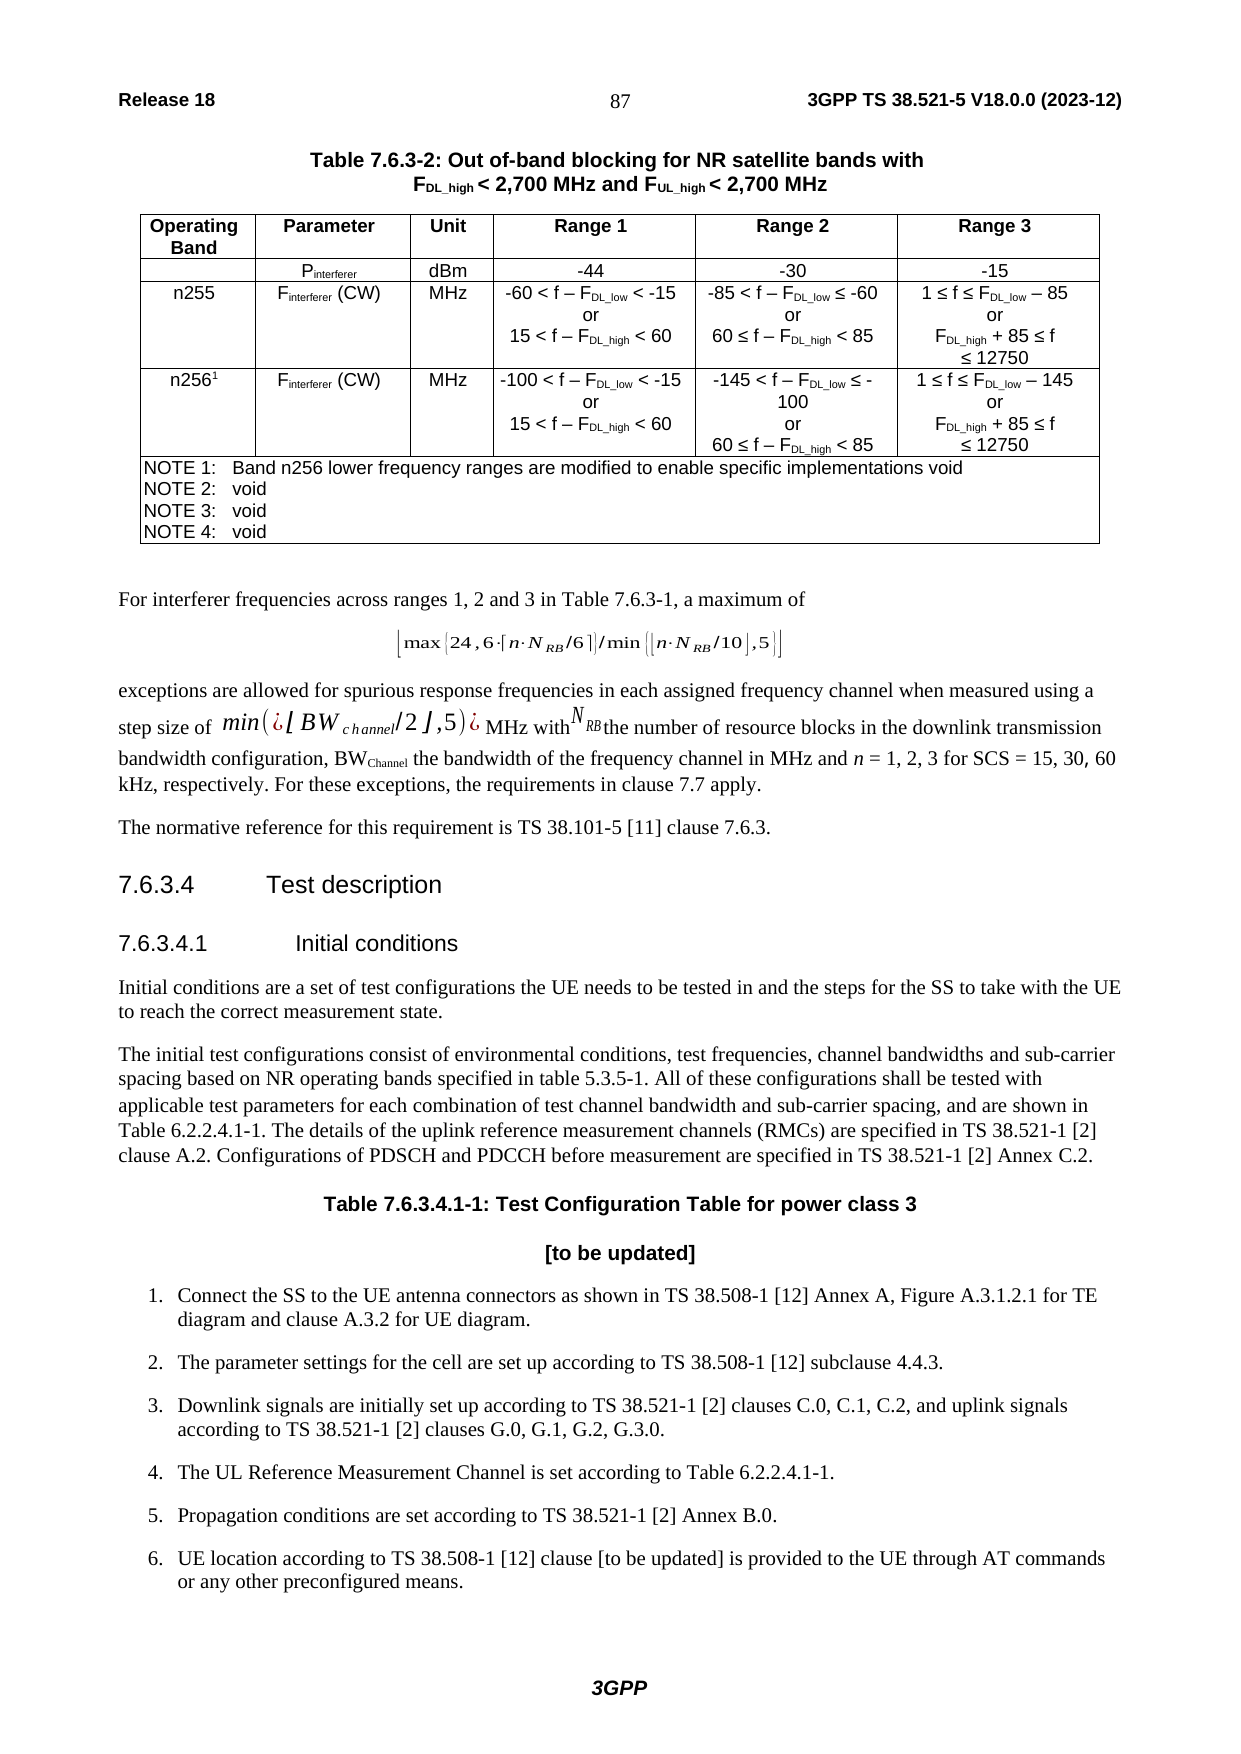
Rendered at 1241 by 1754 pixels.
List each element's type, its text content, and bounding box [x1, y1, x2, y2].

text exceptions are allowed for spurious response frequencies in each assigned frequency channel when measured using a step size of MHz withthe number of resource blocks in the downlink transmission bandwidth configuration, BWChannel the bandwidth of the frequency channel in MHz and n = 1, 2, 3 for SCS = 15, 30, 60 kHz, respectively. For these exceptions, the requirements in clause 7.7 apply. [118, 678, 1122, 796]
text 4. The UL Reference Measurement Channel is set according to Table 6.2.2.4.1-1. [148, 1460, 1122, 1484]
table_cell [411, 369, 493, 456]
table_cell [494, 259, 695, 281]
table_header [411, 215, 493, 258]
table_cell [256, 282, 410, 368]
text Table 7.6.3.4.1-1: Test Configuration Table for power class 3 [118, 1192, 1122, 1216]
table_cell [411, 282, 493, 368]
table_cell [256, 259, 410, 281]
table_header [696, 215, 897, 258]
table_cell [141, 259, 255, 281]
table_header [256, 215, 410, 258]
text 3. Downlink signals are initially set up according to TS 38.521-1 [2] clauses C.0, C.1, C.2, and uplink signals according to TS 38.521-1 [2] clauses G.0, G.1, G.2, G.3.0. [148, 1393, 1122, 1441]
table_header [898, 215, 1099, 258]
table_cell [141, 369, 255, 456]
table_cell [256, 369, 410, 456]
text For interferer frequencies across ranges 1, 2 and 3 in Table 7.6.3-1, a maximum of [118, 587, 1122, 611]
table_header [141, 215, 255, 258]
text The normative reference for this requirement is TS 38.101-5 [11] clause 7.6.3. [118, 814, 1122, 839]
subtitle 7.6.3.4 Test description [118, 870, 1122, 899]
text 5. Propagation conditions are set according to TS 38.521-1 [2] Annex B.0. [148, 1503, 1122, 1527]
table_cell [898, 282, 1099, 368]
subtitle 7.6.3.4.1 Initial conditions [118, 930, 1122, 956]
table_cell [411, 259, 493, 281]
text 6. UE location according to TS 38.508-1 [12] clause [to be updated] is provided to the UE through AT commands or any other preconfigured means. [148, 1545, 1122, 1593]
text Table 7.6.3-2: Out of-band blocking for NR satellite bands with FDL_high < 2,700 MHz and FUL_high < 2,700 MHz [118, 147, 1122, 195]
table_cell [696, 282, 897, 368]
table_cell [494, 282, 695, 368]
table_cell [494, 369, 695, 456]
text 1. Connect the SS to the UE antenna connectors as shown in TS 38.508-1 [12] Annex A, Figure A.3.1.2.1 for TE diagram and clause A.3.2 for UE diagram. [148, 1283, 1122, 1331]
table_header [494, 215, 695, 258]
text The initial test configurations consist of environmental conditions, test frequencies, channel bandwidths and sub-carrier spacing based on NR operating bands specified in table 5.3.5-1. All of these configurations shall be tested with applicable test parameters for each combination of test channel bandwidth and sub-carrier spacing, and are shown in Table 6.2.2.4.1-1. The details of the uplink reference measurement channels (RMCs) are specified in TS 38.521-1 [2] clause A.2. Configurations of PDSCH and PDCCH before measurement are specified in TS 38.521-1 [2] Annex C.2. [118, 1042, 1122, 1167]
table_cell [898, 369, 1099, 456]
text 2. The parameter settings for the cell are set up according to TS 38.508-1 [12] subclause 4.4.3. [148, 1350, 1122, 1374]
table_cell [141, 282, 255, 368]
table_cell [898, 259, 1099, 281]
text [to be updated] [118, 1241, 1122, 1264]
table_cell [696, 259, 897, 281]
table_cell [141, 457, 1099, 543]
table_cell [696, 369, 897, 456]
text Initial conditions are a set of test configurations the UE needs to be tested in and the steps for the SS to take with the UE to reach the correct measurement state. [118, 975, 1122, 1023]
